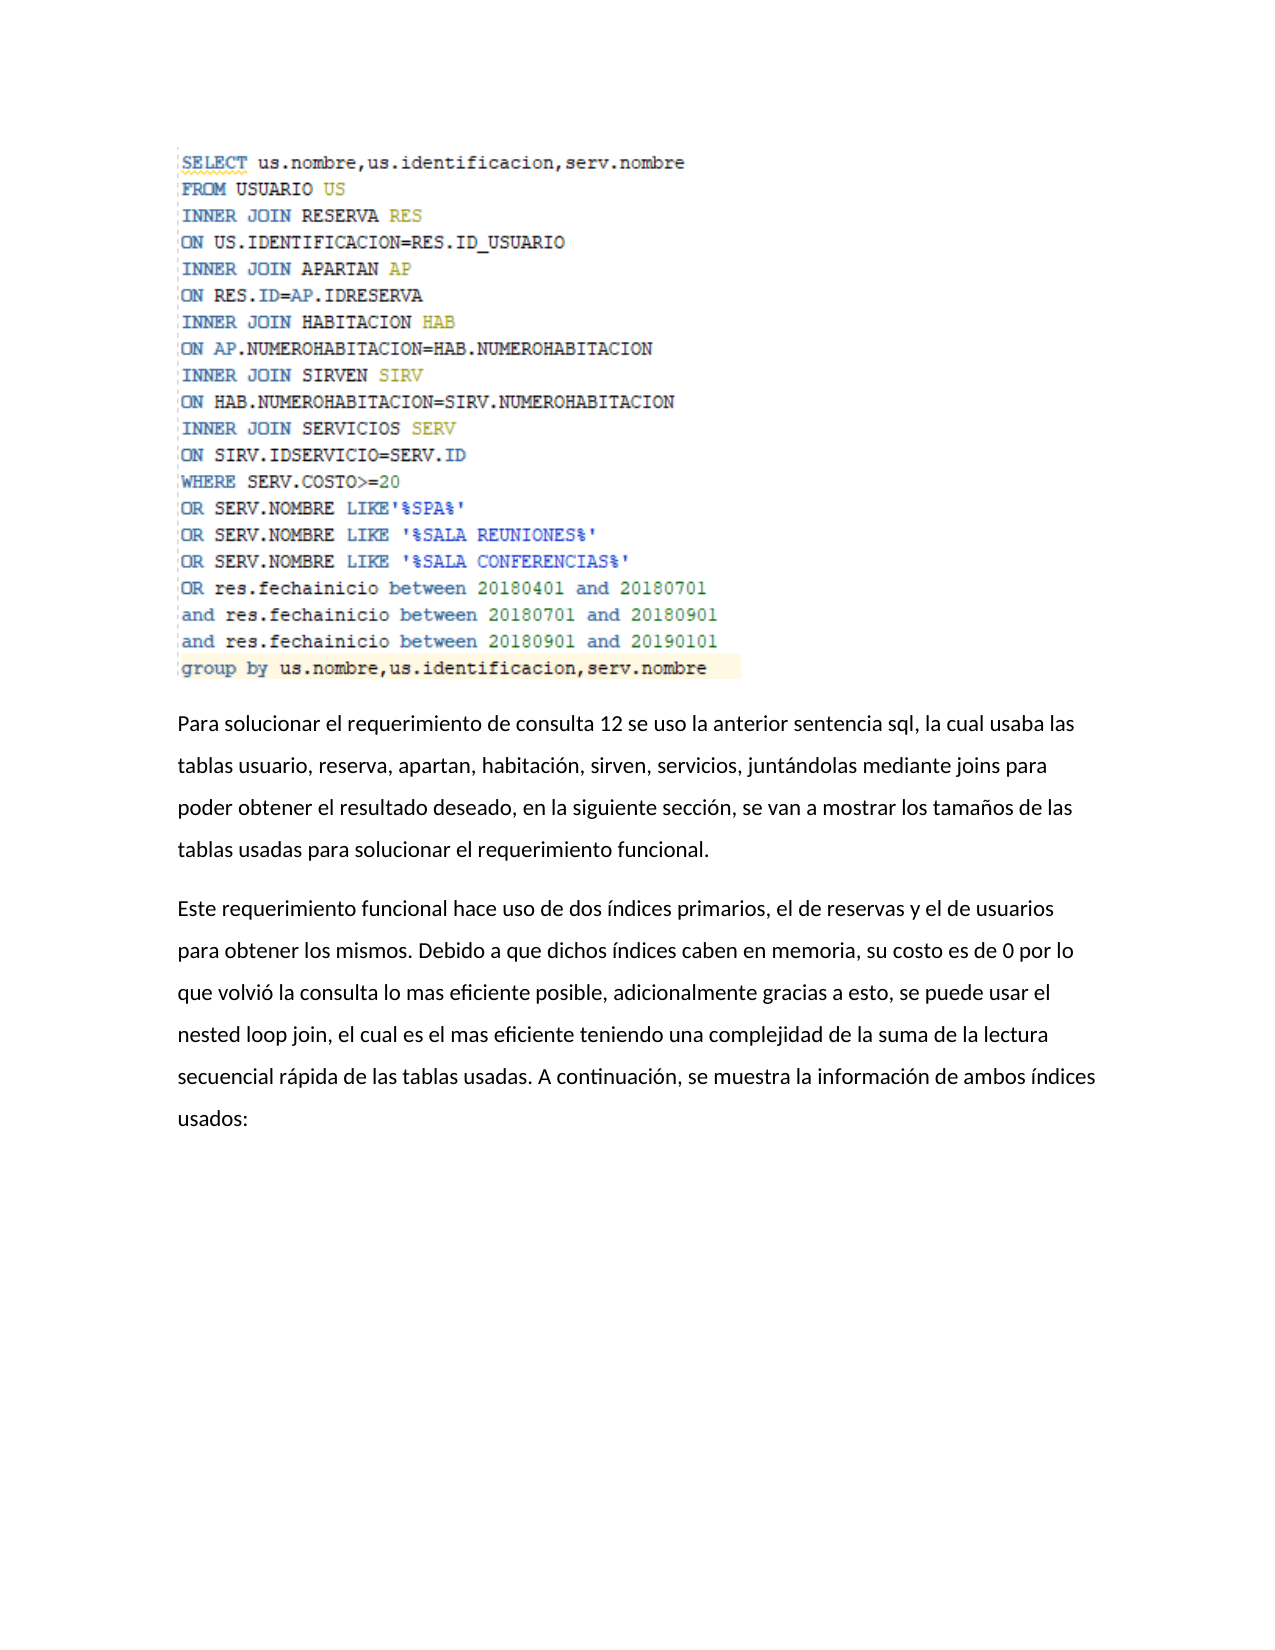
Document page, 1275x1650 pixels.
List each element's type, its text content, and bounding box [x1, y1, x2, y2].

text Para solucionar el requerimiento de consulta 12 se uso la anterior sentencia sql, la cual usaba las tablas usuario, reserva, apartan, habitación, sirven, servicios, juntándolas mediante joins para poder obtener el resultado deseado, en la siguiente sección, se van a mostrar los tamaños de las tablas usadas para solucionar el requerimiento funcional. [177, 709, 1098, 863]
picture [177, 147, 742, 679]
text Este requerimiento funcional hace uso de dos índices primarios, el de reservas y el de usuarios para obtener los mismos. Debido a que dichos índices caben en memoria, su costo es de 0 por lo que volvió la consulta lo mas eficiente posible, adicionalmente gracias a esto, se puede usar el nested loop join, el cual es el mas eficiente teniendo una complejidad de la suma de la lectura secuencial rápida de las tablas usadas. A continuación, se muestra la información de ambos índices usados: [177, 894, 1098, 1132]
